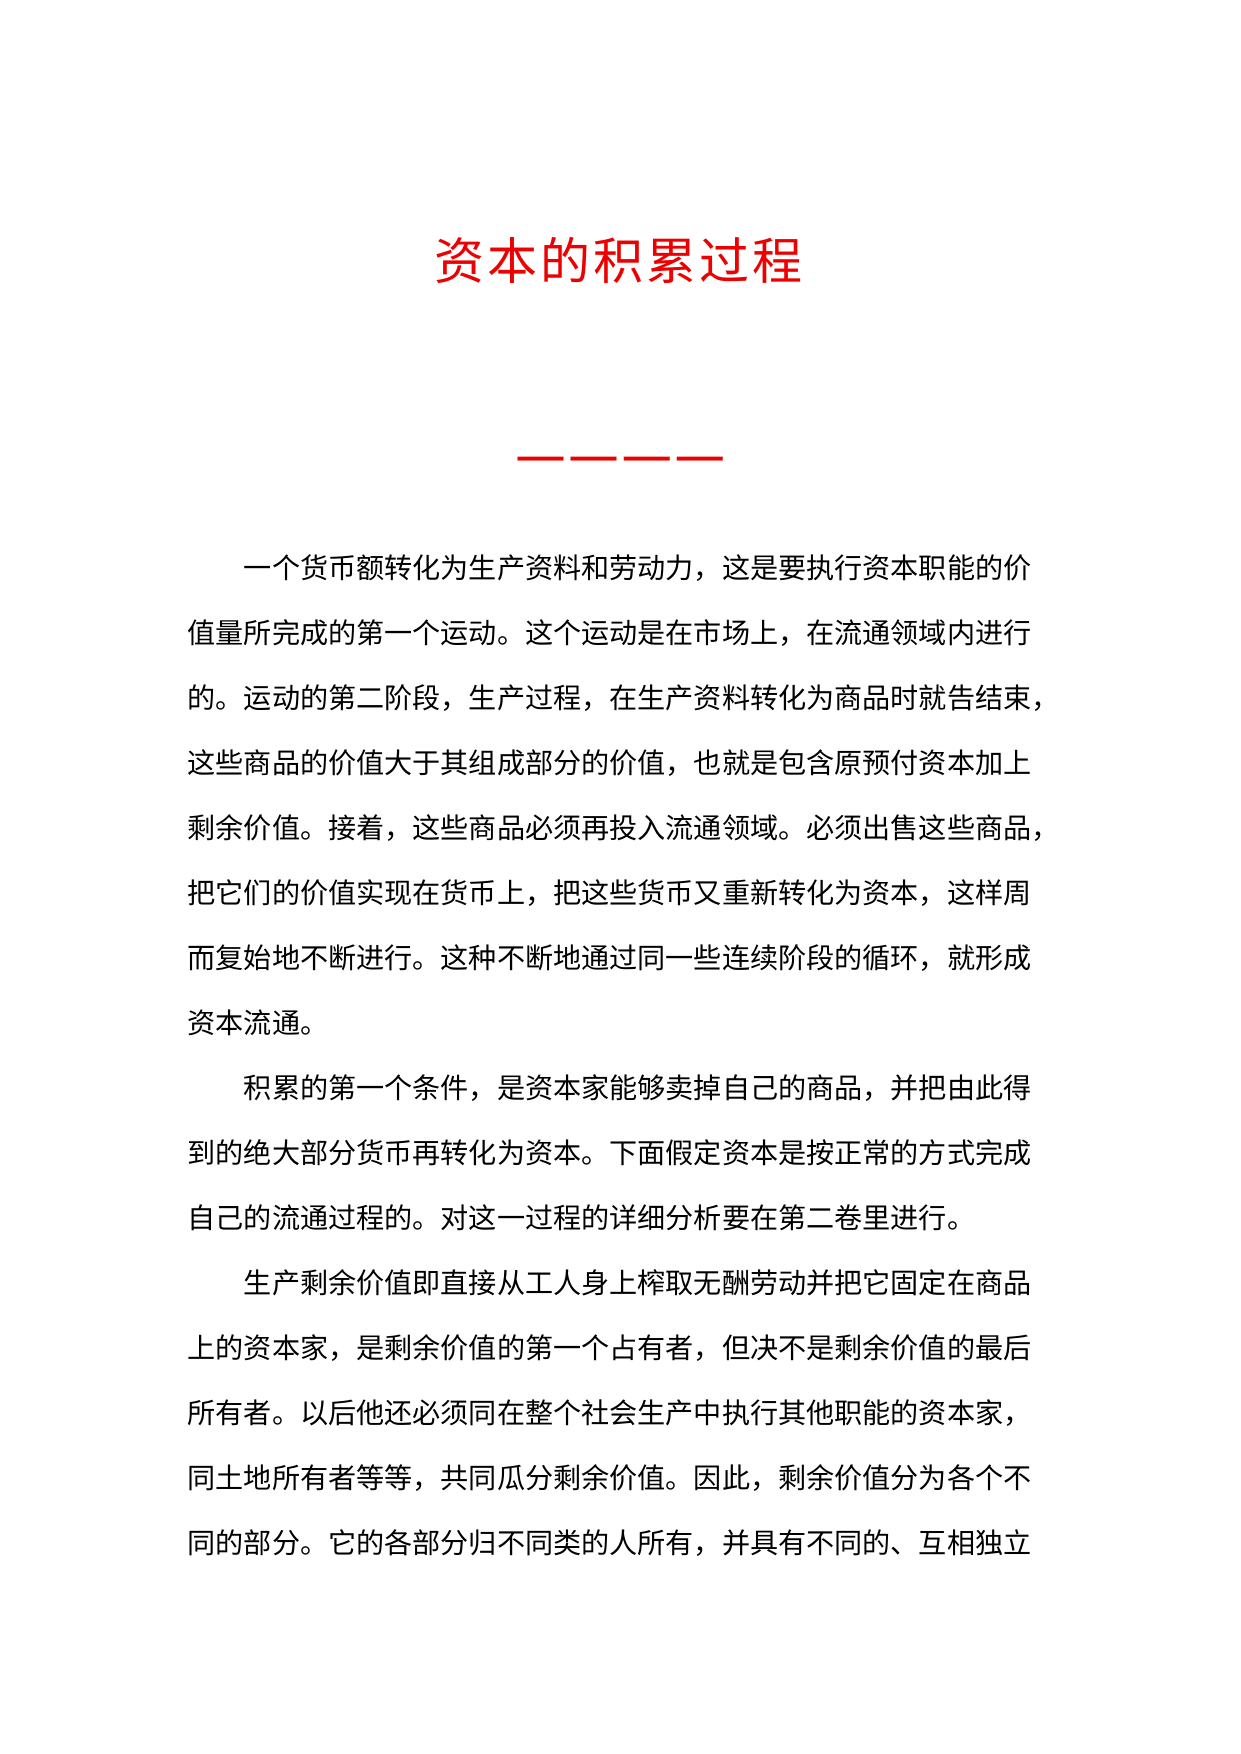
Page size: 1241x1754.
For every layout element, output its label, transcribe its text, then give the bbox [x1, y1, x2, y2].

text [187, 501, 1053, 1574]
text 资本的积累过程 ———— [187, 209, 1053, 501]
